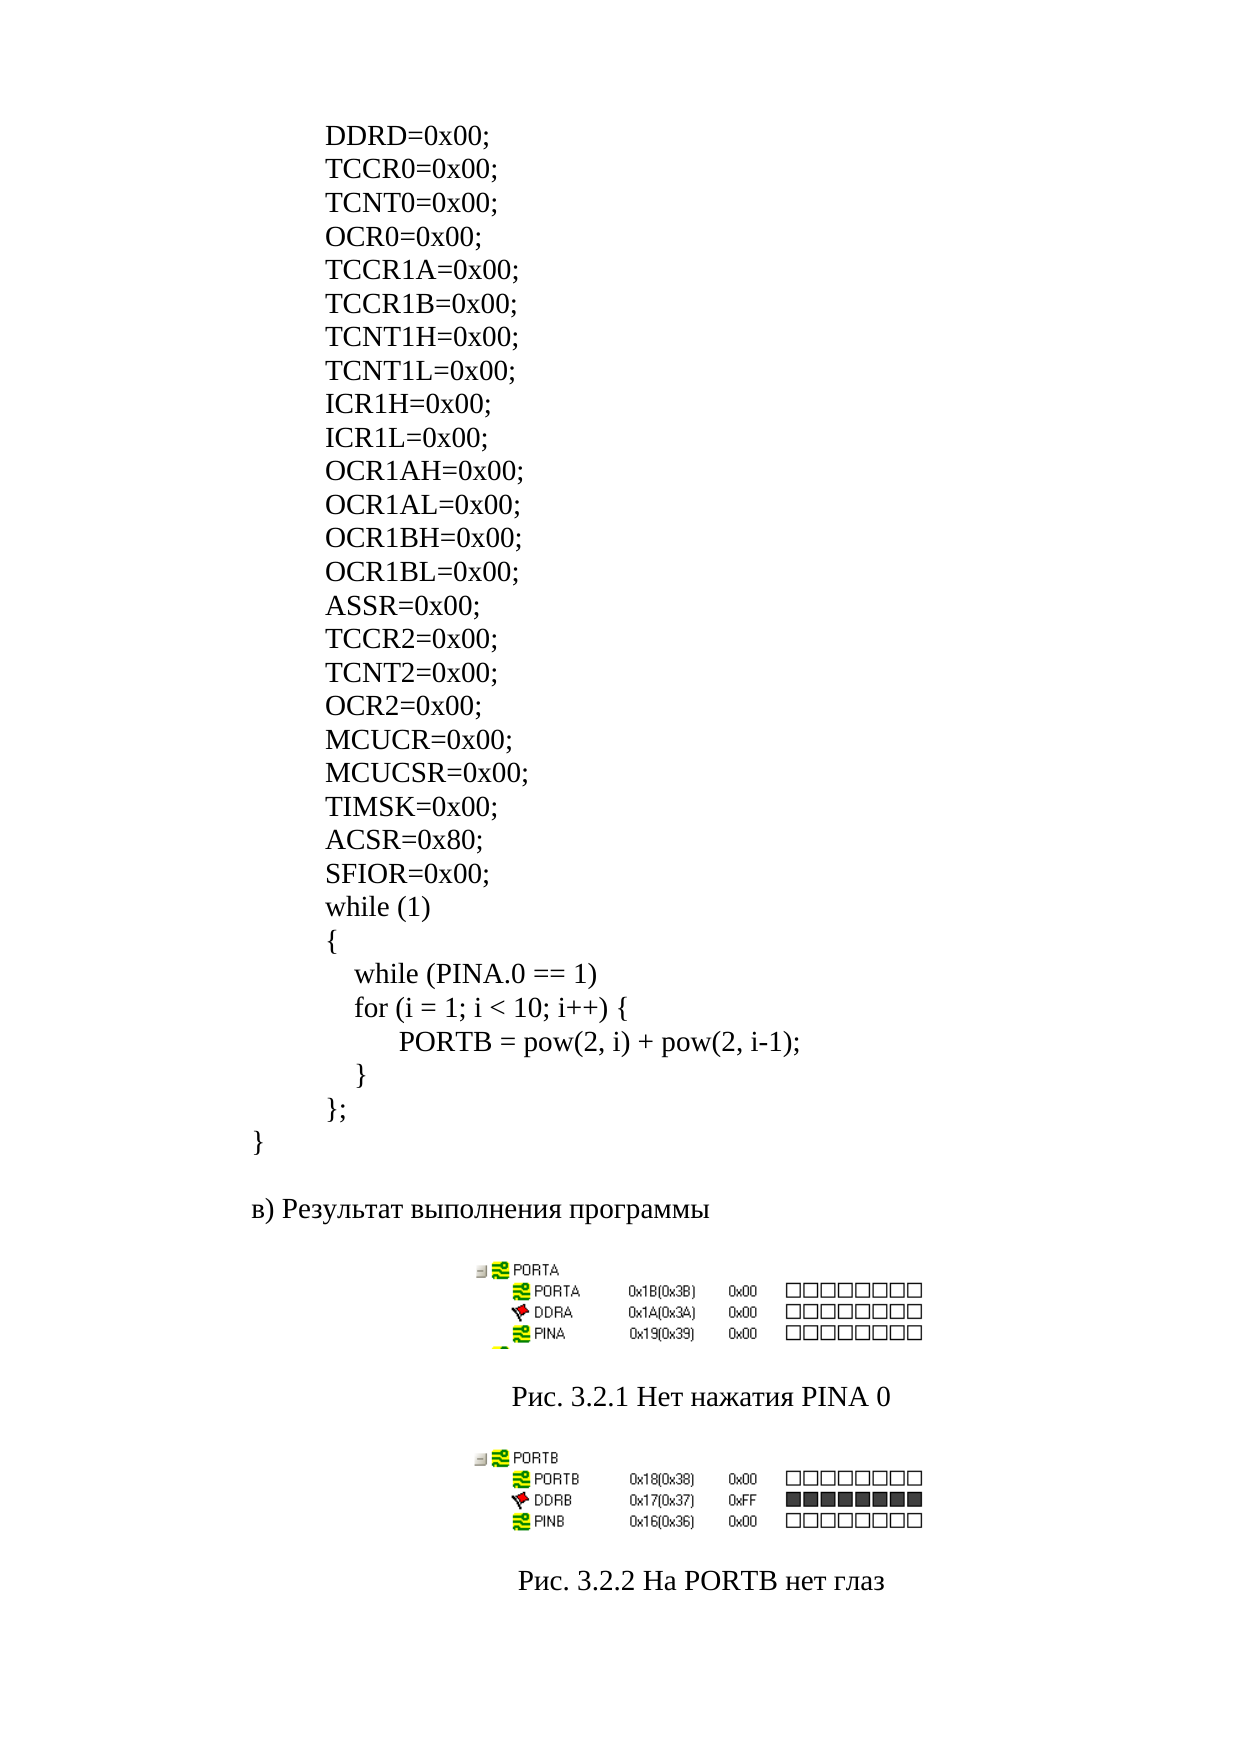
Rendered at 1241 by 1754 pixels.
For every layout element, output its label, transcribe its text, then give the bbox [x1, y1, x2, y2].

text OCR1AL=0x00; [177, 487, 1152, 521]
text while (PINA.0 == 1) [177, 957, 1152, 990]
text } [177, 1124, 1152, 1158]
text в) Результат выполнения программы [177, 1191, 1152, 1225]
text PORTB = pow(2, i) + pow(2, i-1); [177, 1024, 1152, 1057]
text OCR1BL=0x00; [177, 554, 1152, 588]
text } [177, 1057, 1152, 1091]
text SFIOR=0x00; [177, 856, 1152, 889]
text MCUCSR=0x00; [177, 755, 1152, 789]
text ICR1H=0x00; [177, 386, 1152, 420]
text TCNT1L=0x00; [177, 353, 1152, 386]
text while (1) [177, 889, 1152, 923]
picture [471, 1446, 932, 1533]
text OCR1AH=0x00; [177, 453, 1152, 487]
text ICR1L=0x00; [177, 420, 1152, 453]
text TCCR1A=0x00; [177, 252, 1152, 286]
text Рис. 3.2.1 Нет нажатия PINA 0 [177, 1379, 1152, 1413]
text Рис. 3.2.2 На PORTB нет глаз [177, 1563, 1152, 1596]
text TCCR0=0x00; [177, 152, 1152, 185]
text TIMSK=0x00; [177, 789, 1152, 822]
text DDRD=0x00; [177, 118, 1152, 152]
text OCR2=0x00; [177, 688, 1152, 722]
text TCCR1B=0x00; [177, 286, 1152, 319]
text OCR0=0x00; [177, 219, 1152, 252]
picture [476, 1258, 927, 1349]
text TCNT0=0x00; [177, 185, 1152, 219]
text for (i = 1; i < 10; i++) { [177, 990, 1152, 1024]
text { [177, 923, 1152, 957]
text ACSR=0x80; [177, 822, 1152, 856]
text TCNT1H=0x00; [177, 319, 1152, 353]
text }; [177, 1091, 1152, 1124]
text MCUCR=0x00; [177, 722, 1152, 755]
text TCNT2=0x00; [177, 655, 1152, 688]
text ASSR=0x00; [177, 588, 1152, 621]
text OCR1BH=0x00; [177, 521, 1152, 554]
text TCCR2=0x00; [177, 621, 1152, 655]
